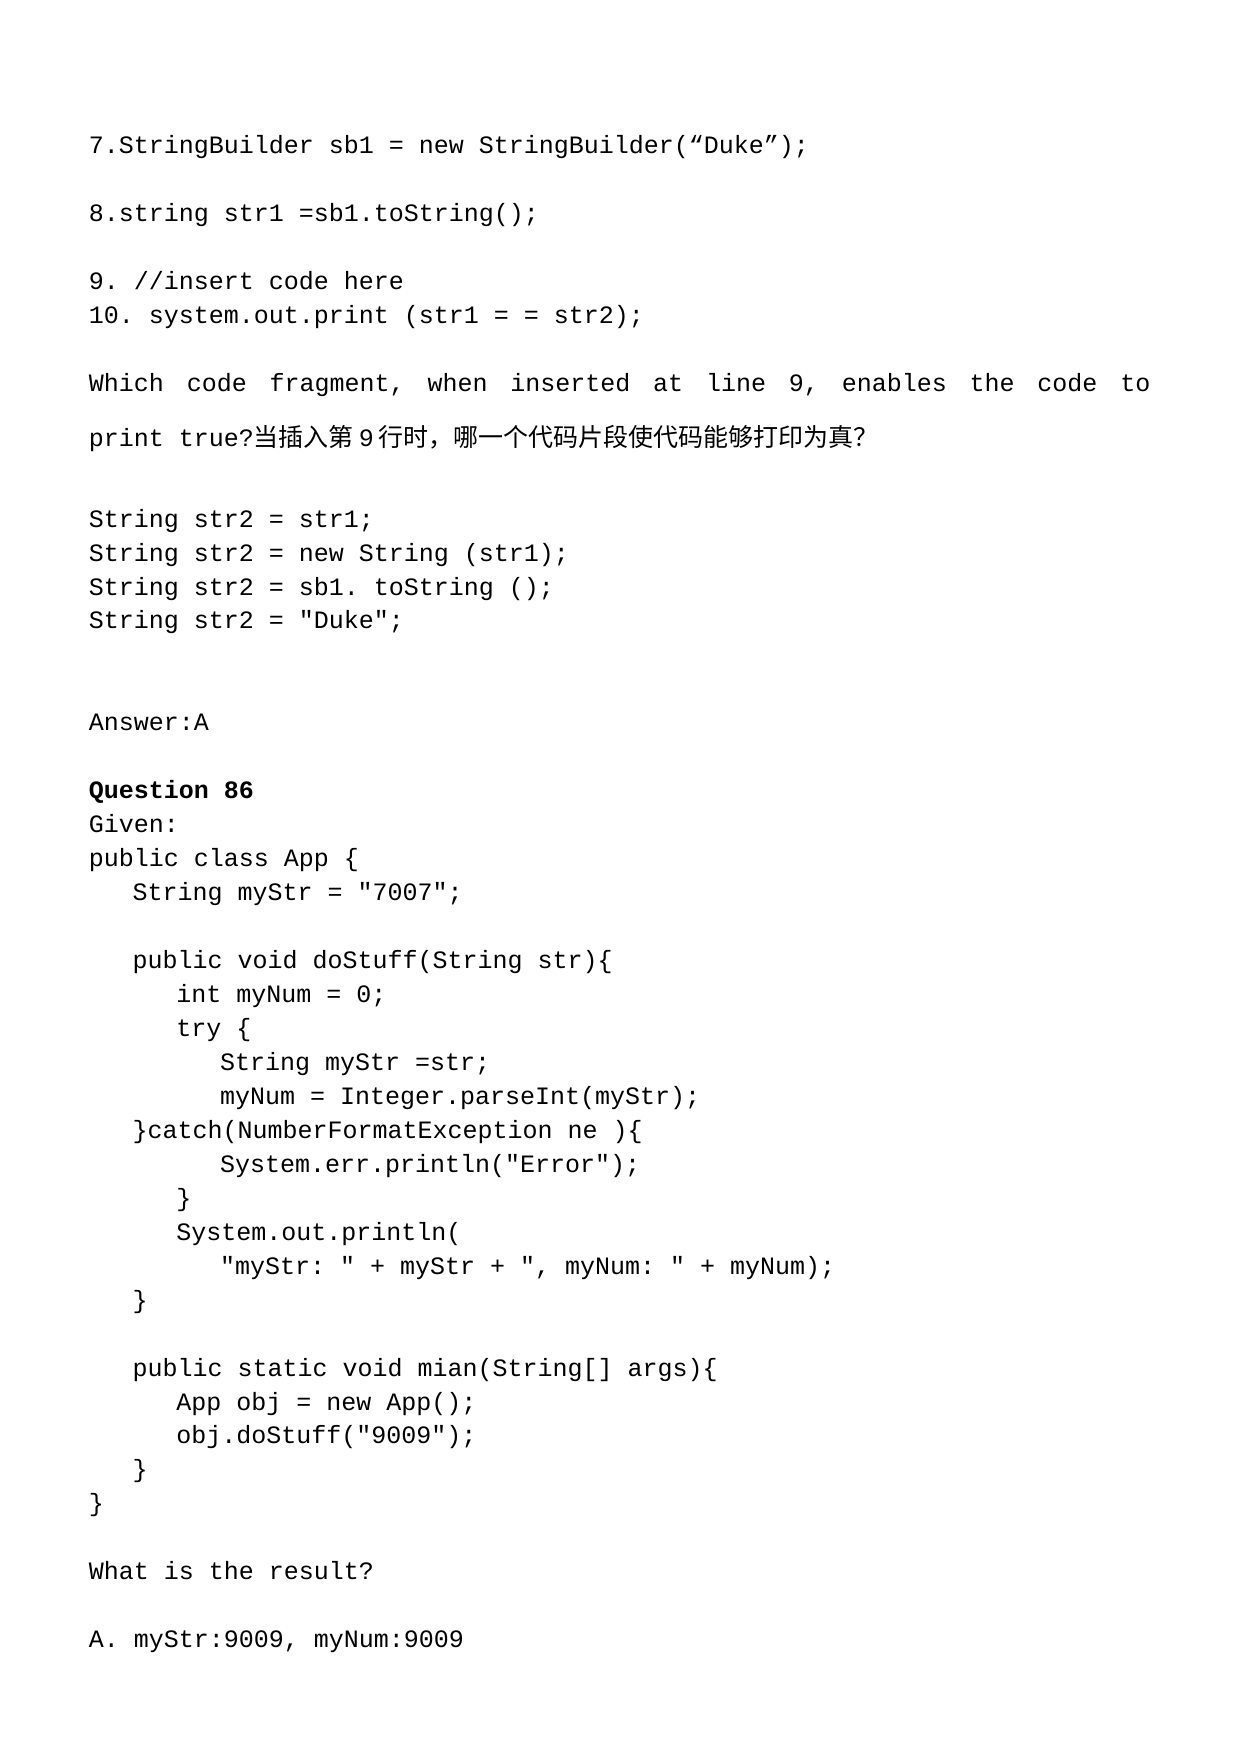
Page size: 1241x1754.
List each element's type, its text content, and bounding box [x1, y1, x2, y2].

text Which code fragment, when inserted at line 9, enables the code to print true?当插入第9行时，哪一个代码片段使代码能够打印为真？ [89, 368, 1152, 469]
text String str2 = str1; [89, 503, 1152, 537]
text 8.string str1 =sb1.toString(); [89, 198, 1152, 232]
text Answer:A [89, 707, 1152, 741]
text 10. system.out.print (str1 = = str2); [89, 300, 1152, 334]
text String str2 = new String (str1); [89, 537, 1152, 571]
text } [89, 1284, 1152, 1318]
text String str2 = "Duke"; [89, 605, 1152, 639]
text What is the result? [89, 1556, 1152, 1590]
text System.out.println( [89, 1217, 1152, 1251]
text myNum = Integer.parseInt(myStr); [89, 1081, 1152, 1115]
text } [89, 1183, 1152, 1217]
text int myNum = 0; [89, 979, 1152, 1013]
text public static void mian(String[] args){ [89, 1352, 1152, 1386]
text try { [89, 1013, 1152, 1047]
text public void doStuff(String str){ [89, 945, 1152, 979]
text public class App { [89, 843, 1152, 877]
text String myStr = "7007"; [89, 877, 1152, 911]
text Given: [89, 809, 1152, 843]
text System.err.println("Error"); [89, 1149, 1152, 1183]
text }catch(NumberFormatException ne ){ [89, 1115, 1152, 1149]
text obj.doStuff("9009"); [89, 1420, 1152, 1454]
text } [89, 1454, 1152, 1488]
text String str2 = sb1. toString (); [89, 571, 1152, 605]
text "myStr: " + myStr + ", myNum: " + myNum); [89, 1251, 1152, 1284]
text A. myStr:9009, myNum:9009 [89, 1624, 1152, 1658]
text String myStr =str; [89, 1047, 1152, 1081]
text } [89, 1488, 1152, 1522]
text 7.StringBuilder sb1 = new StringBuilder(“Duke”); [89, 130, 1152, 164]
text 9. //insert code here [89, 266, 1152, 300]
text App obj = new App(); [89, 1386, 1152, 1420]
